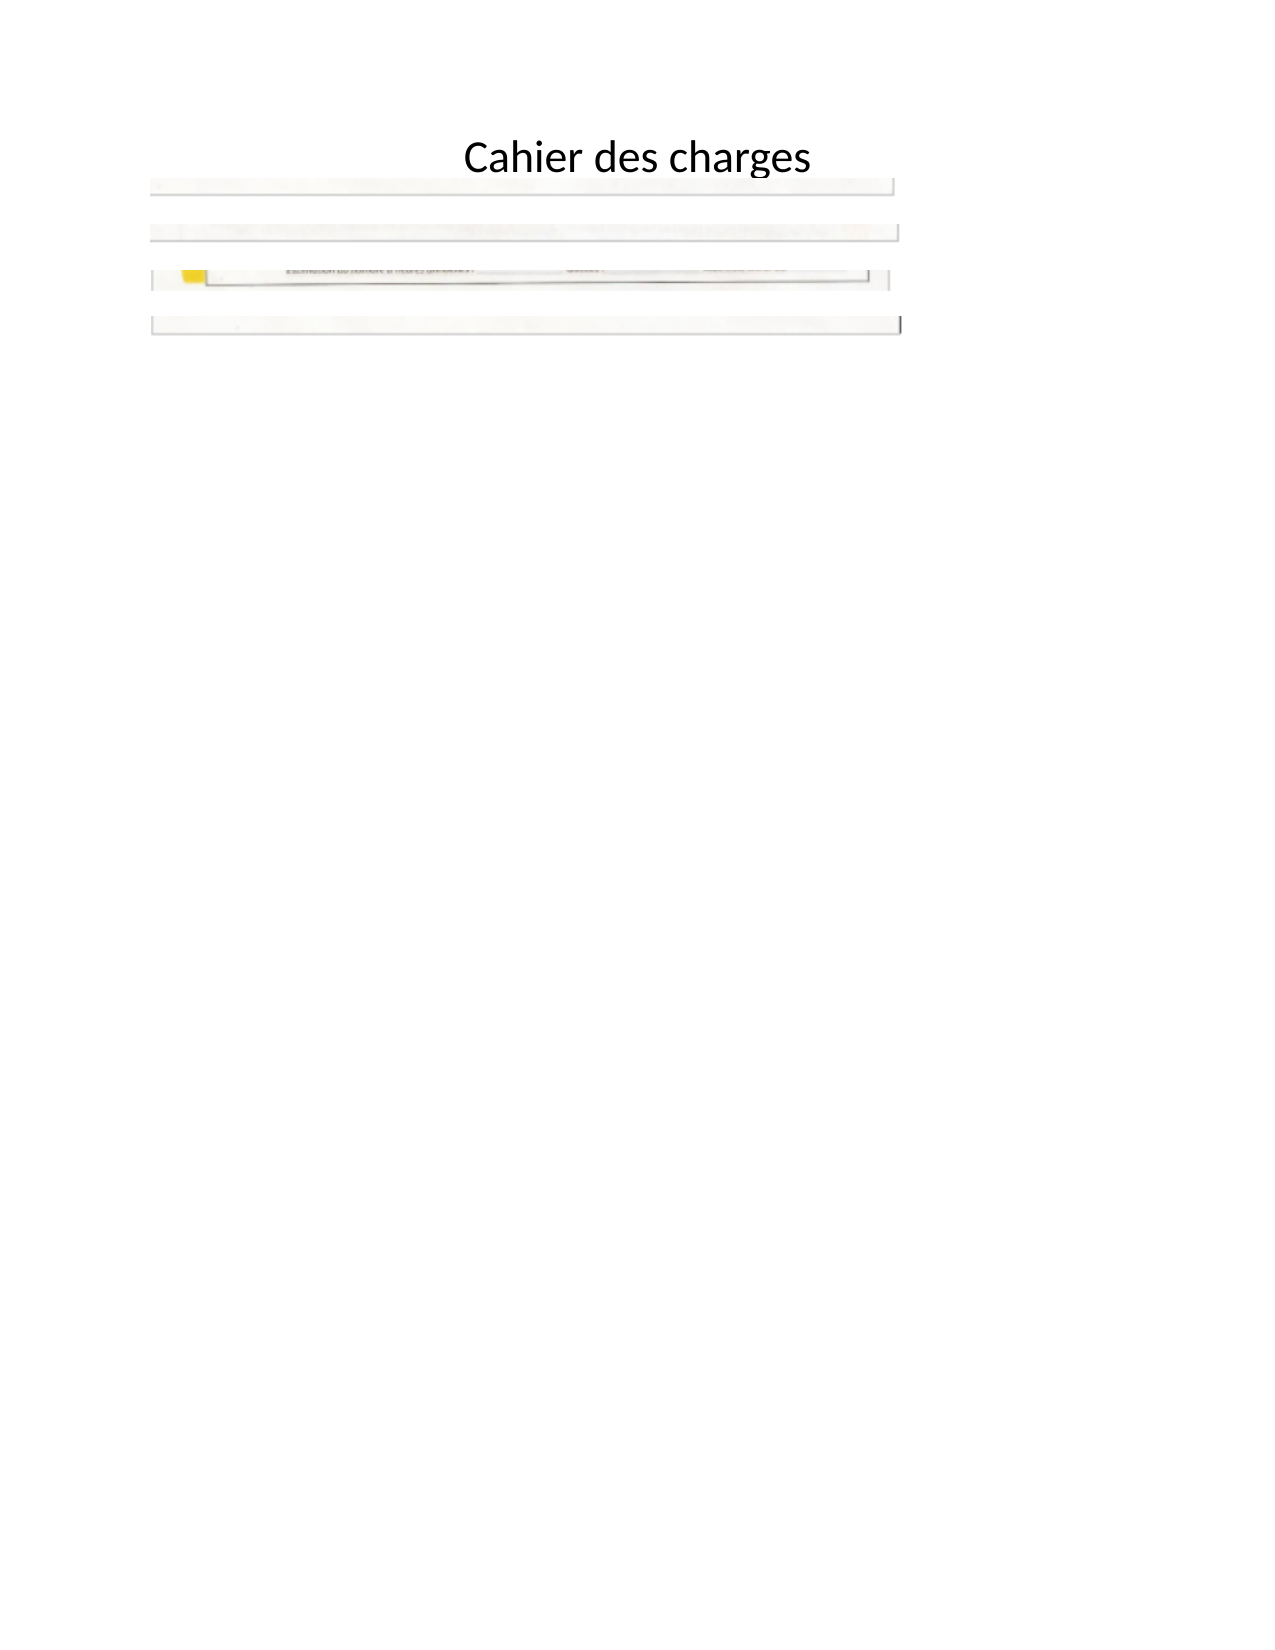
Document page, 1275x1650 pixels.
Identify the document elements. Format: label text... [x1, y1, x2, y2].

text Cahier des charges [755, 150, 1125, 179]
text Cahier des charges [150, 150, 755, 178]
